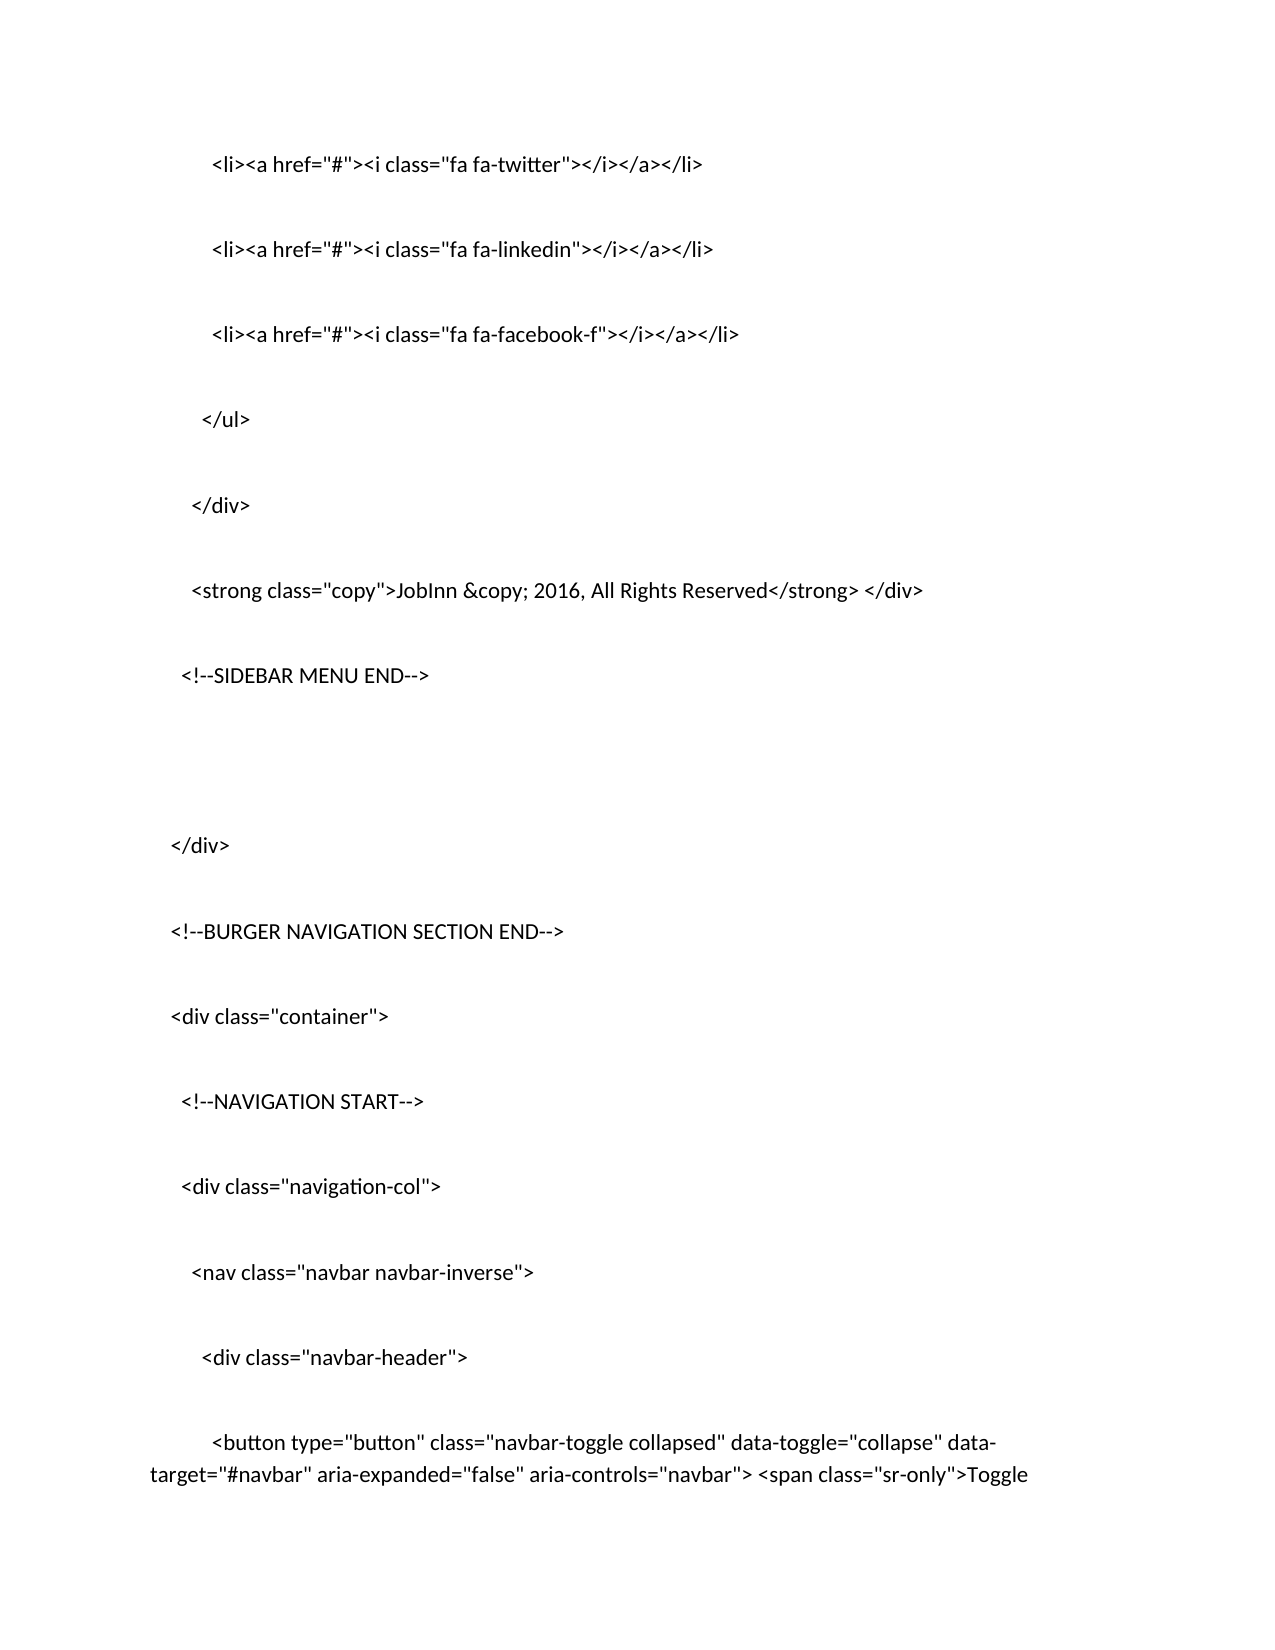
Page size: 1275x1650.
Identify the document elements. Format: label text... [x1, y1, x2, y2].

text <li><a href="#"><i class="fa fa-linkedin"></i></a></li> [150, 235, 1125, 295]
text <li><a href="#"><i class="fa fa-twitter"></i></a></li> [150, 150, 1125, 210]
text <div class="navigation-col"> [150, 1172, 1125, 1233]
text </ul> [150, 406, 1125, 466]
text <!--SIDEBAR MENU END--> [150, 661, 1125, 721]
text <!--BURGER NAVIGATION SECTION END--> [150, 917, 1125, 977]
text </div> [150, 832, 1125, 892]
text <div class="navbar-header"> [150, 1343, 1125, 1403]
text <li><a href="#"><i class="fa fa-facebook-f"></i></a></li> [150, 320, 1125, 381]
text <div class="container"> [150, 1002, 1125, 1062]
text <nav class="navbar navbar-inverse"> [150, 1258, 1125, 1318]
text </div> [150, 491, 1125, 551]
text <!--NAVIGATION START--> [150, 1087, 1125, 1147]
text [150, 1428, 1125, 1488]
text <strong class="copy">JobInn &copy; 2016, All Rights Reserved</strong> </div> [150, 576, 1125, 636]
